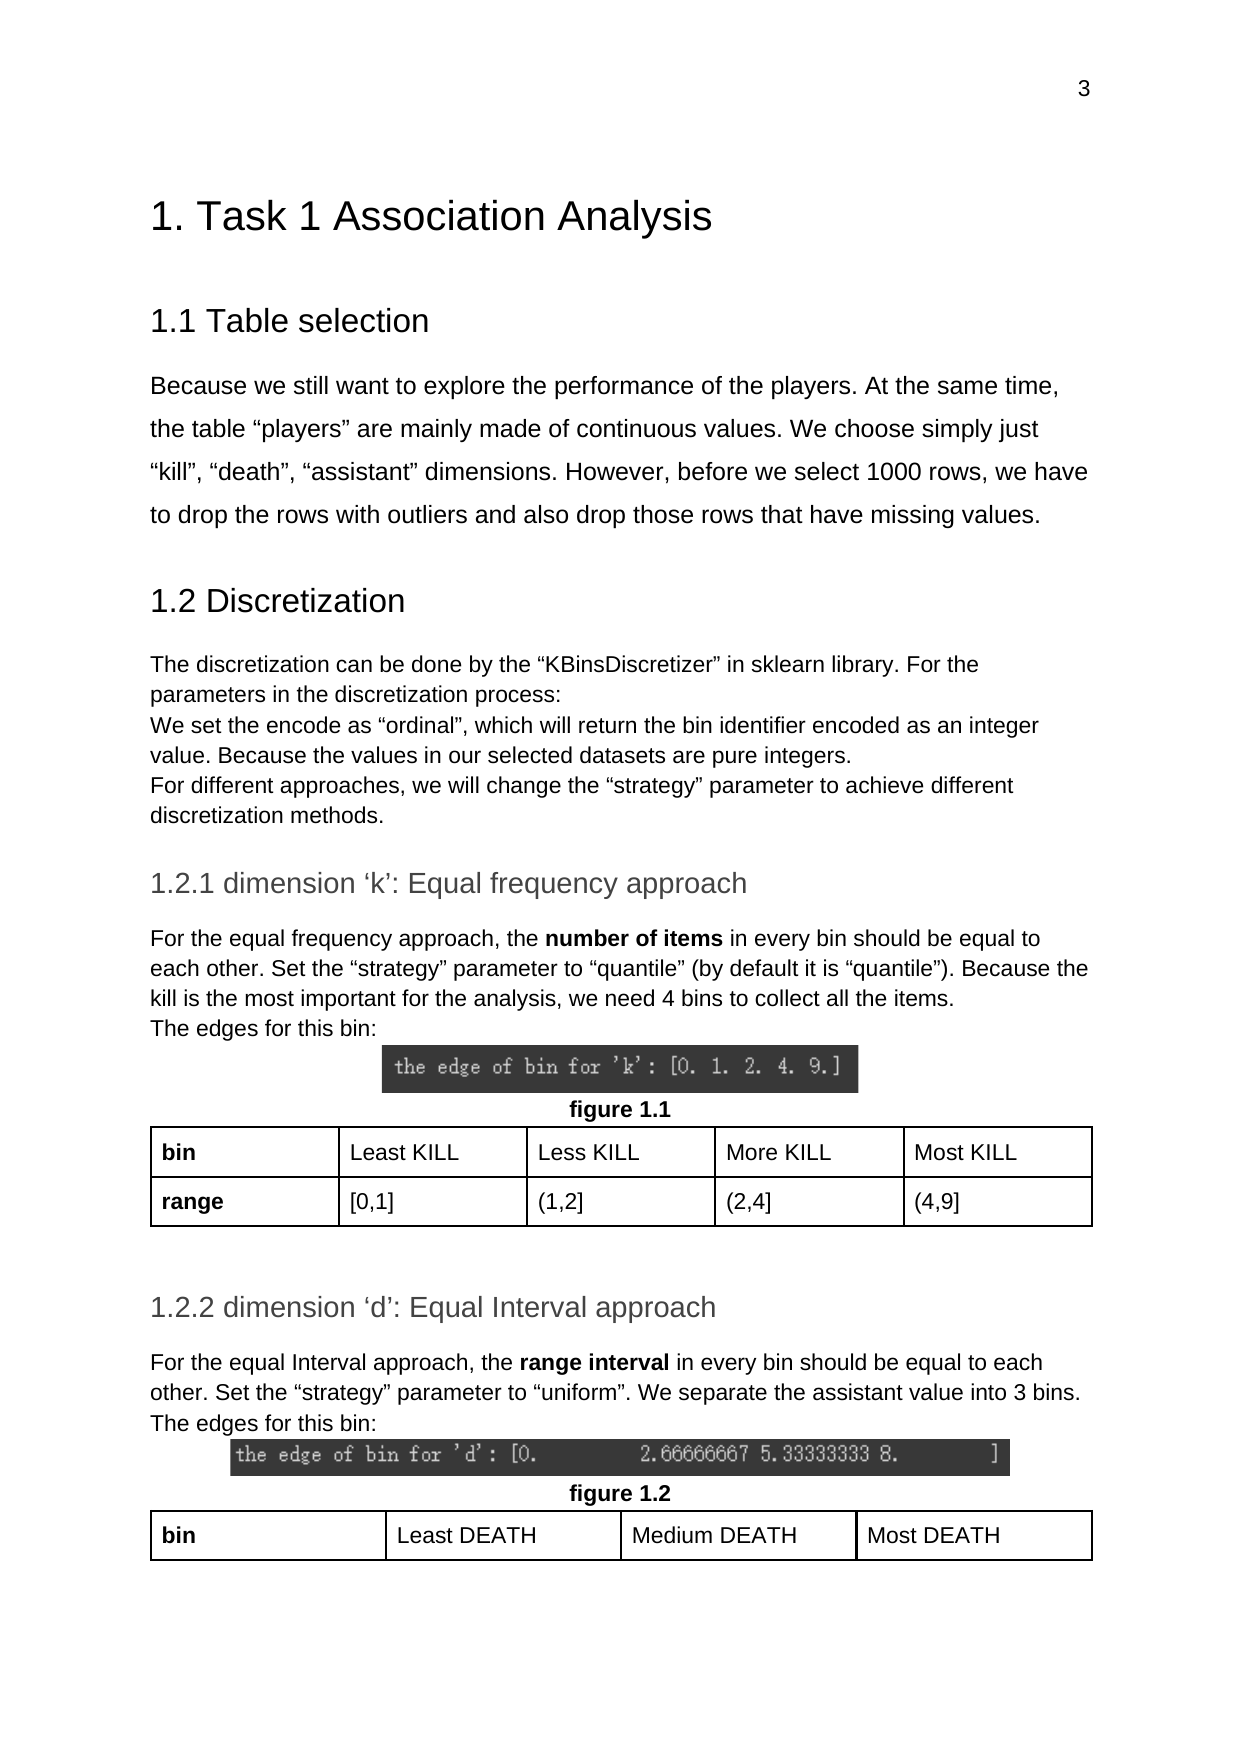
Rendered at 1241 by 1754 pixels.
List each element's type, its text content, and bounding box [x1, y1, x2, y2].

table_cell range [152, 1178, 338, 1225]
text The discretization can be done by the “KBinsDiscretizer” in sklearn library. For the parameters in the discretization process: [150, 651, 1090, 708]
text figure 1.1 [150, 1096, 1090, 1122]
subtitle 1.2 Discretization [150, 581, 1090, 619]
text For the equal Interval approach, the range interval in every bin should be equal to each other. Set the “strategy” parameter to “uniform”. We separate the assistant value into 3 bins. [150, 1349, 1090, 1406]
table_header Least KILL [340, 1128, 526, 1176]
table_header bin [152, 1512, 385, 1559]
table_cell (1,2] [528, 1178, 714, 1225]
table_header bin [152, 1128, 338, 1176]
text Because we still want to explore the performance of the players. At the same time, the table “players” are mainly made of continuous values. We choose simply just “kill”, “death”, “assistant” dimensions. However, before we select 1000 rows, we have to drop the rows with outliers and also drop those rows that have missing values. [150, 371, 1090, 529]
text figure 1.2 [150, 1479, 1090, 1506]
table_cell [0,1] [340, 1178, 526, 1225]
text For the equal frequency approach, the number of items in every bin should be equal to each other. Set the “strategy” parameter to “quantile” (by default it is “quantile”). Because the kill is the most important for the analysis, we need 4 bins to collect all the items. [150, 924, 1090, 1011]
text For different approaches, we will change the “strategy” parameter to achieve different discretization methods. [150, 772, 1090, 829]
table_header More KILL [716, 1128, 903, 1176]
table_header Most KILL [905, 1128, 1091, 1176]
picture [230, 1439, 1010, 1476]
subtitle 1.2.1 dimension ‘k’: Equal frequency approach [150, 866, 1090, 899]
text We set the encode as “ordinal”, which will return the bin identifier encoded as an integer value. Because the values in our selected datasets are pure integers. [150, 712, 1090, 768]
subtitle 1.2.2 dimension ‘d’: Equal Interval approach [150, 1290, 1090, 1324]
text The edges for this bin: [150, 1409, 1090, 1436]
table_header Least DEATH [387, 1512, 620, 1559]
table_header Most DEATH [858, 1512, 1091, 1559]
table_cell (4,9] [905, 1178, 1091, 1225]
subtitle 1.1 Table selection [150, 301, 1090, 339]
text The edges for this bin: [150, 1015, 1090, 1041]
table_header Less KILL [528, 1128, 714, 1176]
subtitle 1. Task 1 Association Analysis [150, 192, 1090, 239]
table_header Medium DEATH [622, 1512, 855, 1559]
table_cell (2,4] [716, 1178, 903, 1225]
picture [381, 1045, 859, 1093]
